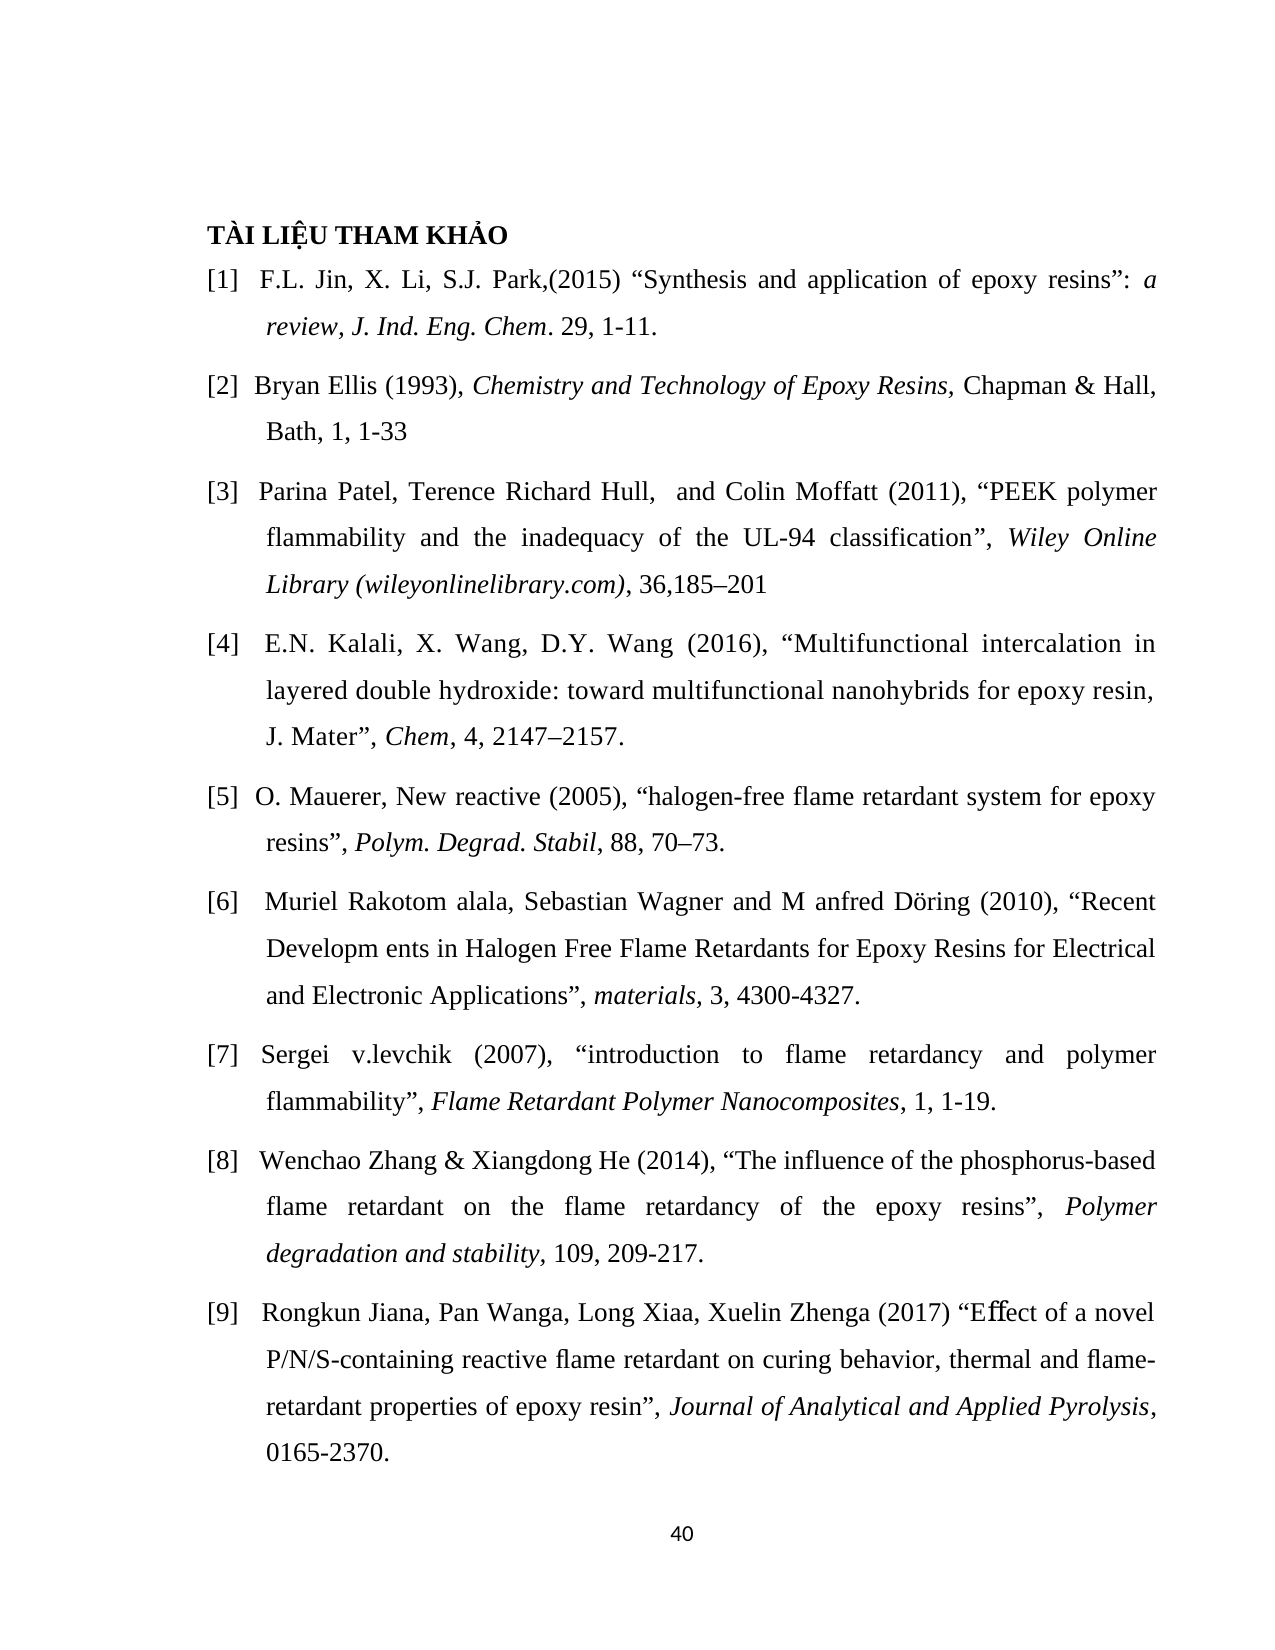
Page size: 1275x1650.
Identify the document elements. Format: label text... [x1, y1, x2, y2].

text [8] Wenchao Zhang & Xiangdong He (2014), “The influence of the phosphorus-based flame retardant on the flame retardancy of the epoxy resins”, Polymer degradation and stability, 109, 209-217. [207, 1144, 1157, 1268]
text [9] Rongkun Jiana, Pan Wanga, Long Xiaa, Xuelin Zhenga (2017) “Eﬀect of a novel P/N/S-containing reactive ﬂame retardant on curing behavior, thermal and ﬂame-retardant properties of epoxy resin”, Journal of Analytical and Applied Pyrolysis, 0165-2370. [207, 1296, 1157, 1467]
text [7] Sergei v.levchik (2007), “introduction to flame retardancy and polymer flammability”, Flame Retardant Polymer Nanocomposites, 1, 1-19. [207, 1038, 1157, 1116]
subtitle TÀI LIỆU THAM KHẢO [207, 219, 1157, 250]
text [6] Muriel Rakotom alala, Sebastian Wagner and M anfred Döring (2010), “Recent Developm ents in Halogen Free Flame Retardants for Epoxy Resins for Electrical and Electronic Applications”, materials, 3, 4300-4327. [207, 885, 1157, 1010]
text [5] O. Mauerer, New reactive (2005), “halogen-free flame retardant system for epoxy resins”, Polym. Degrad. Stabil, 88, 70–73. [207, 779, 1157, 857]
text [1] F.L. Jin, X. Li, S.J. Park,(2015) “Synthesis and application of epoxy resins”: a review, J. Ind. Eng. Chem. 29, 1-11. [207, 263, 1157, 341]
text [3] Parina Patel, Terence Richard Hull, and Colin Moffatt (2011), “PEEK polymer flammability and the inadequacy of the UL‐94 classification”, Wiley Online Library (wileyonlinelibrary.com), 36,185–201 [207, 474, 1157, 599]
text [4] E.N. Kalali, X. Wang, D.Y. Wang (2016), “Multifunctional intercalation in layered double hydroxide: toward multifunctional nanohybrids for epoxy resin, J. Mater”, Chem, 4, 2147–2157. [207, 627, 1157, 752]
text [2] Bryan Ellis (1993), Chemistry and Technology of Epoxy Resins, Chapman & Hall, Bath, 1, 1-33 [207, 369, 1157, 447]
